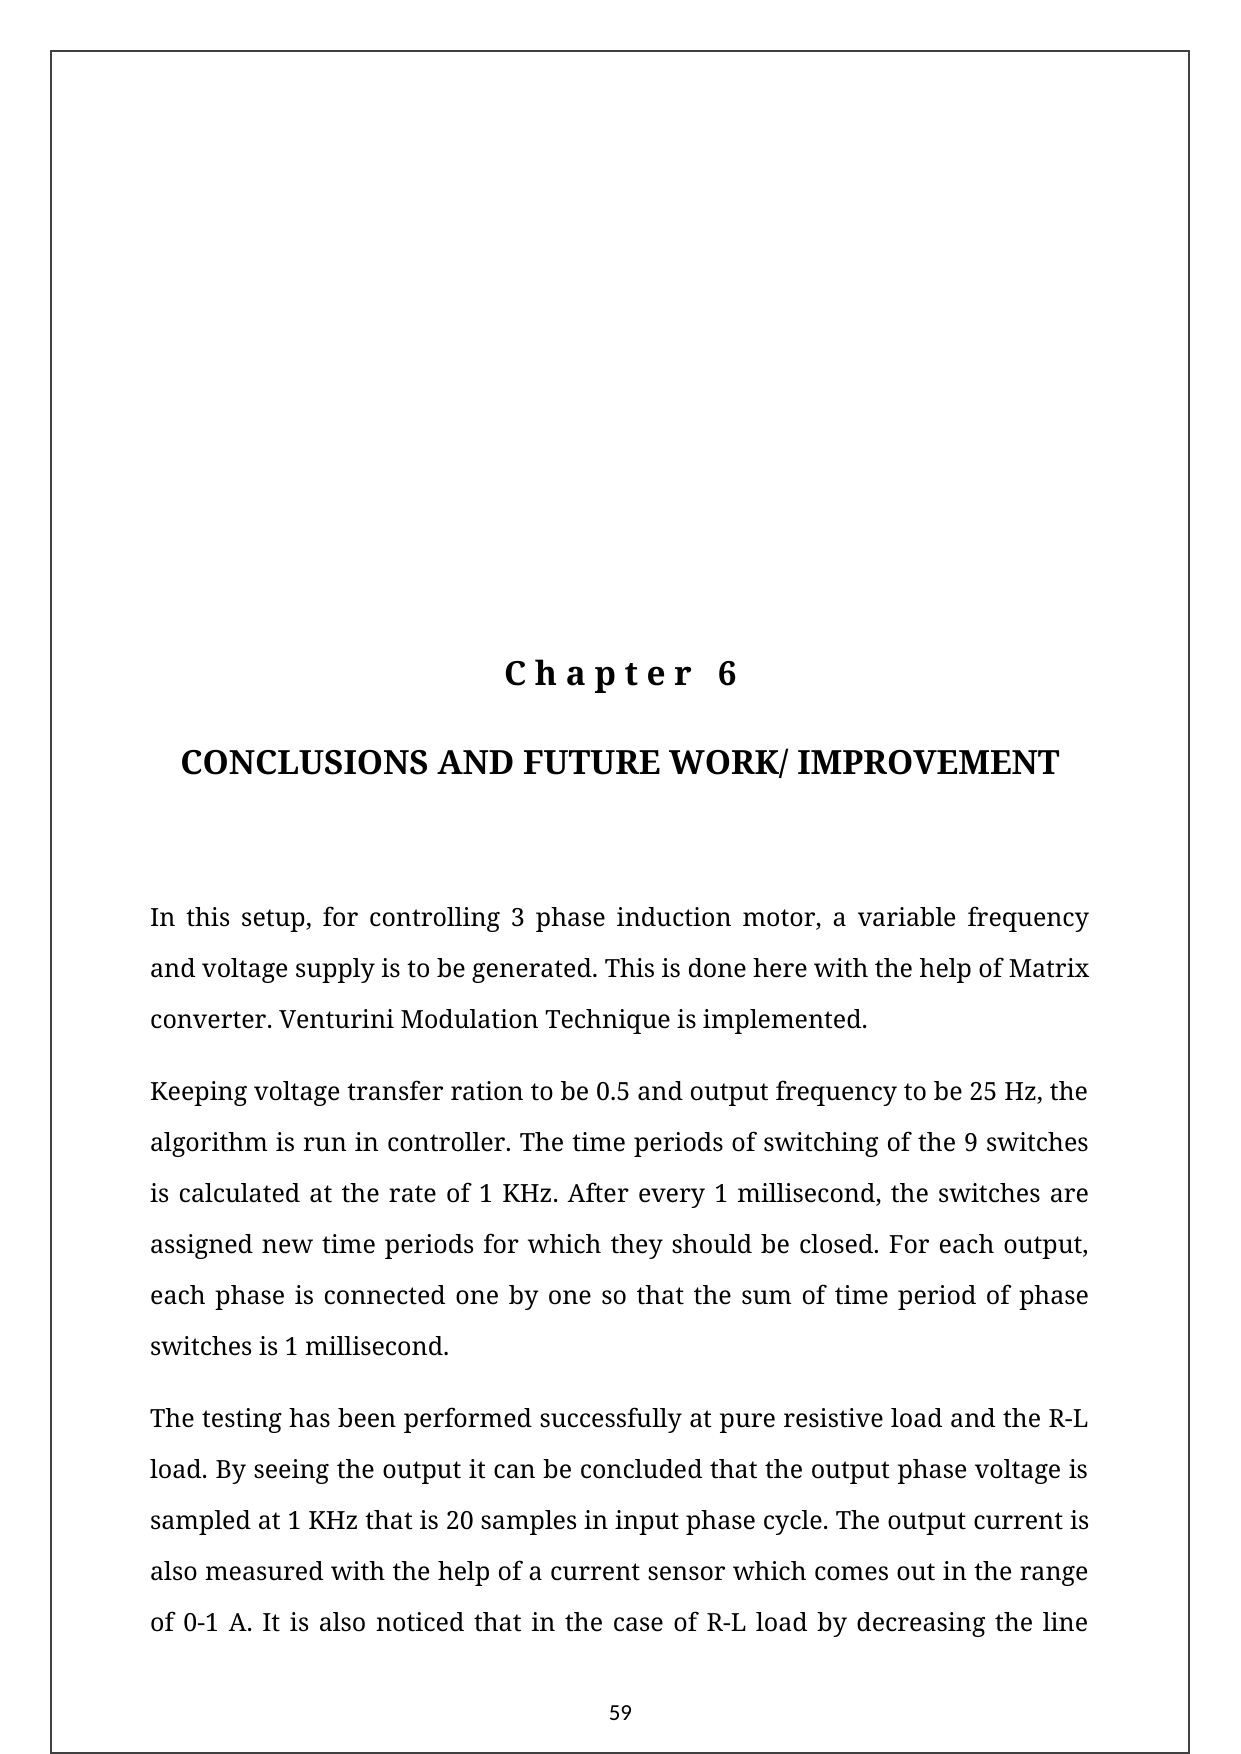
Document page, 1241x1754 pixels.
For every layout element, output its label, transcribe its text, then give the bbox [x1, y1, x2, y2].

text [150, 1401, 1090, 1639]
text CONCLUSIONS AND FUTURE WORK/ IMPROVEMENT [150, 739, 1090, 784]
text In this setup, for controlling 3 phase induction motor, a variable frequency and voltage supply is to be generated. This is done here with the help of Matrix converter. Venturini Modulation Technique is implemented. [150, 900, 1090, 1036]
text Keeping voltage transfer ration to be 0.5 and output frequency to be 25 Hz, the algorithm is run in controller. The time periods of switching of the 9 switches is calculated at the rate of 1 KHz. After every 1 millisecond, the switches are assigned new time periods for which they should be closed. For each output, each phase is connected one by one so that the sum of time period of phase switches is 1 millisecond. [150, 1074, 1090, 1363]
text C h a p t e r 6 [150, 650, 1090, 695]
